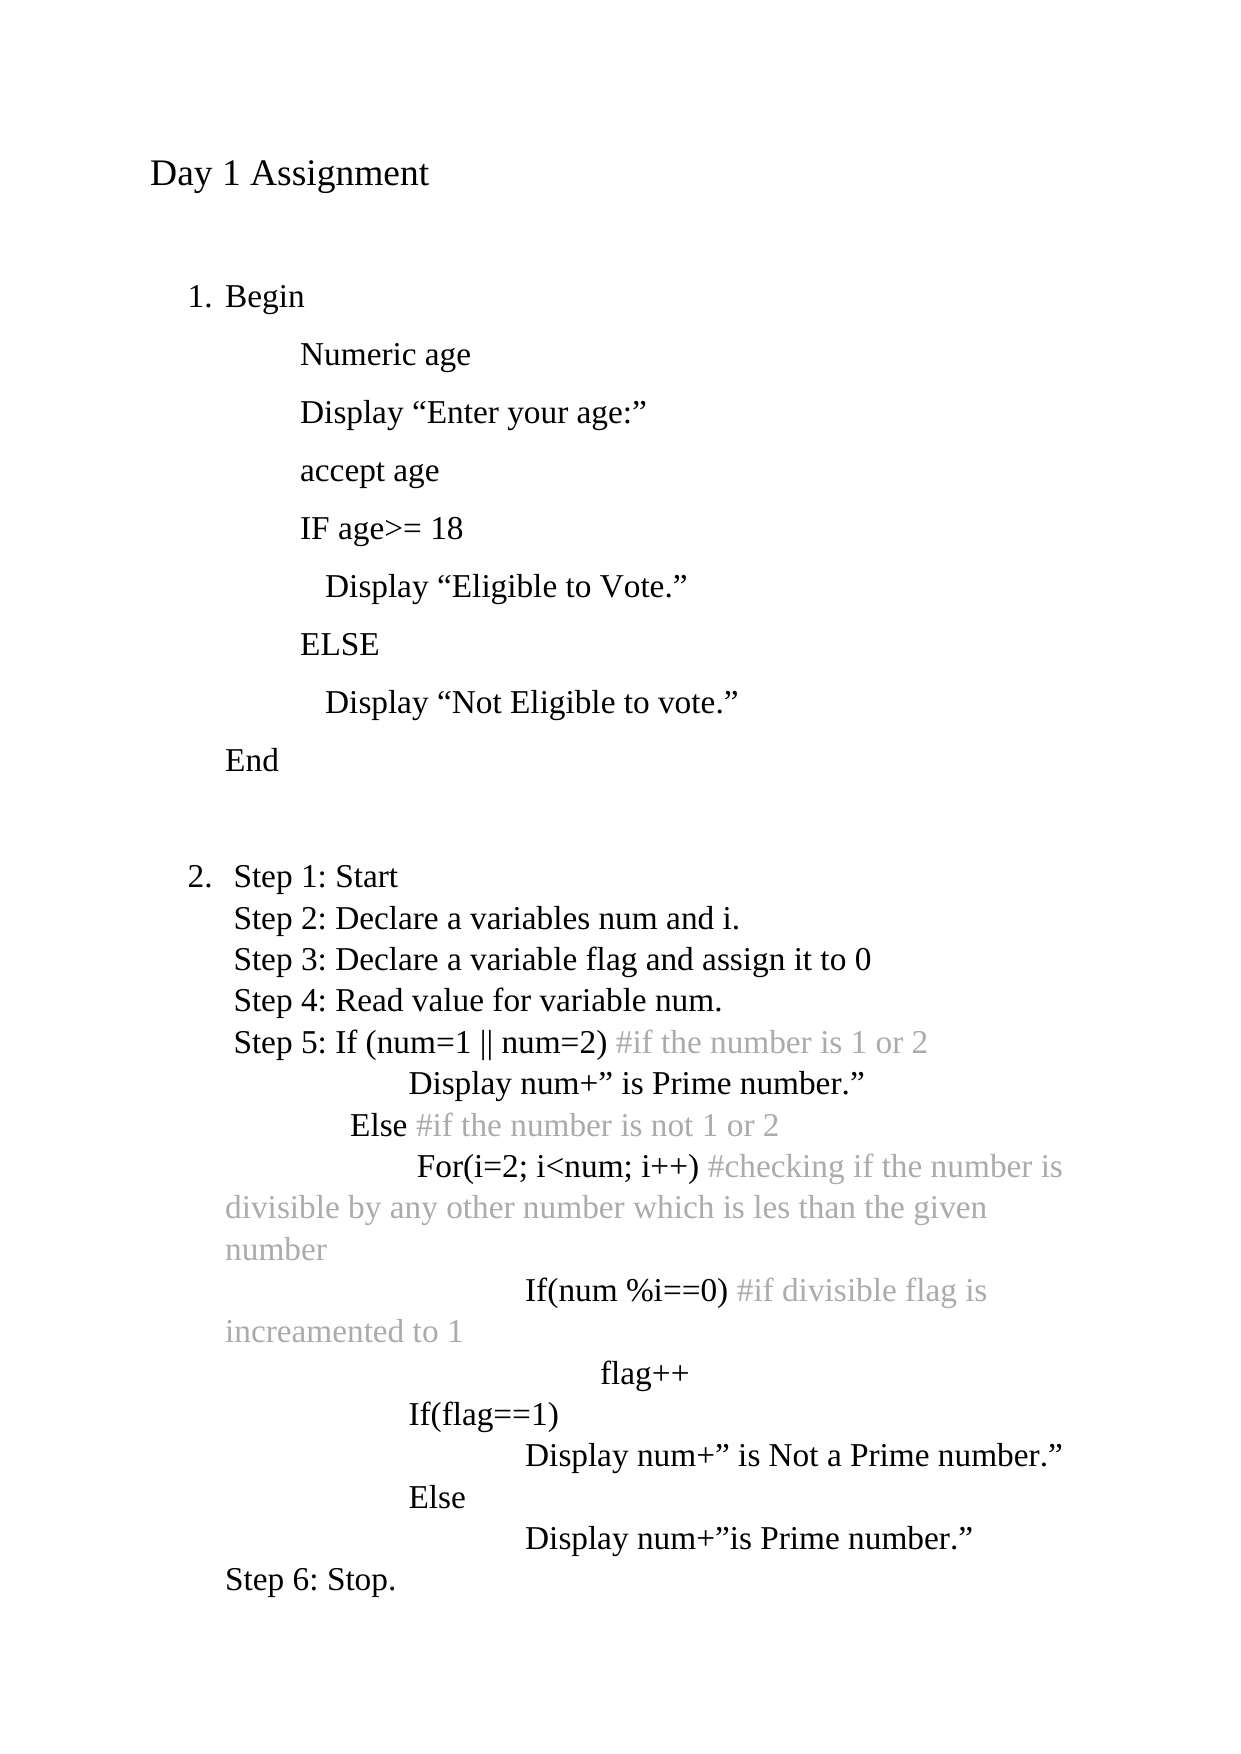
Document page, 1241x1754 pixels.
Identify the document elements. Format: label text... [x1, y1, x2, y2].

text ELSE [225, 624, 1090, 663]
list If(flag==1) [225, 1394, 1090, 1433]
text Display “Eligible to Vote.” [225, 567, 1090, 605]
list Else [225, 1477, 1090, 1515]
list Step 6: Stop. [225, 1560, 1090, 1598]
list Step 1: Start [187, 857, 1090, 895]
list Step 3: Declare a variable flag and assign it to 0 [225, 939, 1090, 978]
text accept age [225, 451, 1090, 489]
text Day 1 Assignment [150, 150, 1090, 193]
list Step 5: If (num=1 || num=2) #if the number is 1 or 2 [225, 1022, 1090, 1060]
text IF age>= 18 [300, 508, 1090, 547]
list flag++ [225, 1353, 1090, 1391]
list Display num+” is Prime number.” [225, 1063, 1090, 1102]
list Display num+” is Not a Prime number.” [225, 1436, 1090, 1474]
list Step 2: Declare a variables num and i. [225, 898, 1090, 936]
list Display num+”is Prime number.” [225, 1518, 1090, 1557]
text End [225, 741, 1090, 779]
list Begin [187, 276, 1090, 315]
text Display “Not Eligible to vote.” [225, 683, 1090, 721]
list Else #if the number is not 1 or 2 [225, 1105, 1090, 1143]
text Numeric age [225, 334, 1090, 373]
list If(num %i==0) #if divisible flag is increamented to 1 [225, 1270, 1090, 1350]
list Step 4: Read value for variable num. [225, 981, 1090, 1019]
text Display “Enter your age:” [225, 392, 1090, 431]
list For(i=2; i<num; i++) #checking if the number is divisible by any other number which is les than the given number [225, 1146, 1090, 1267]
